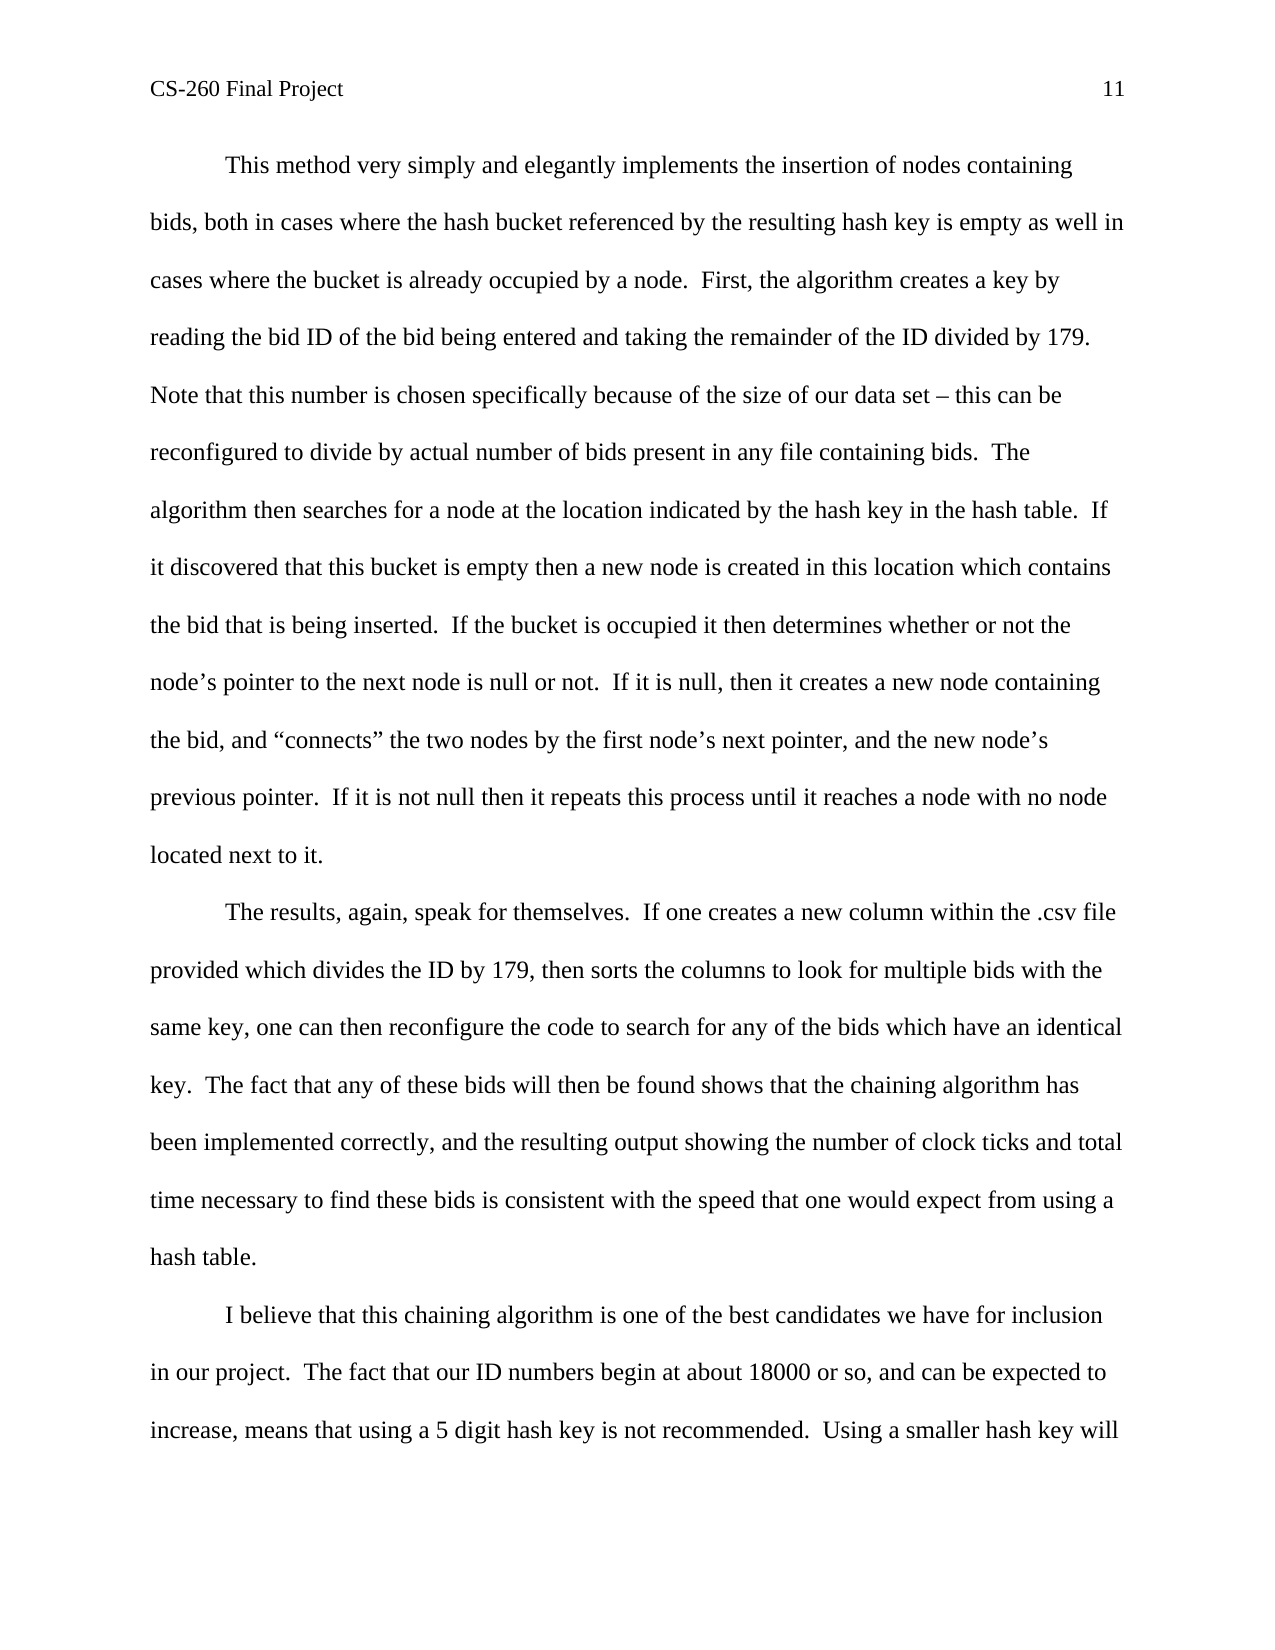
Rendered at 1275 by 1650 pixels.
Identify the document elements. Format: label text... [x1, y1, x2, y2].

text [150, 1300, 1125, 1444]
text This method very simply and elegantly implements the insertion of nodes containing bids, both in cases where the hash bucket referenced by the resulting hash key is empty as well in cases where the bucket is already occupied by a node. First, the algorithm creates a key by reading the bid ID of the bid being entered and taking the remainder of the ID divided by 179. Note that this number is chosen specifically because of the size of our data set – this can be reconfigured to divide by actual number of bids present in any file containing bids. The algorithm then searches for a node at the location indicated by the hash key in the hash table. If it discovered that this bucket is empty then a new node is created in this location which contains the bid that is being inserted. If the bucket is occupied it then determines whether or not the node’s pointer to the next node is null or not. If it is null, then it creates a new node containing the bid, and “connects” the two nodes by the first node’s next pointer, and the new node’s previous pointer. If it is not null then it repeats this process until it reaches a node with no node located next to it. [150, 150, 1125, 869]
text The results, again, speak for themselves. If one creates a new column within the .csv file provided which divides the ID by 179, then sorts the columns to look for multiple bids with the same key, one can then reconfigure the code to search for any of the bids which have an identical key. The fact that any of these bids will then be found shows that the chaining algorithm has been implemented correctly, and the resulting output showing the number of clock ticks and total time necessary to find these bids is consistent with the speed that one would expect from using a hash table. [150, 897, 1125, 1271]
